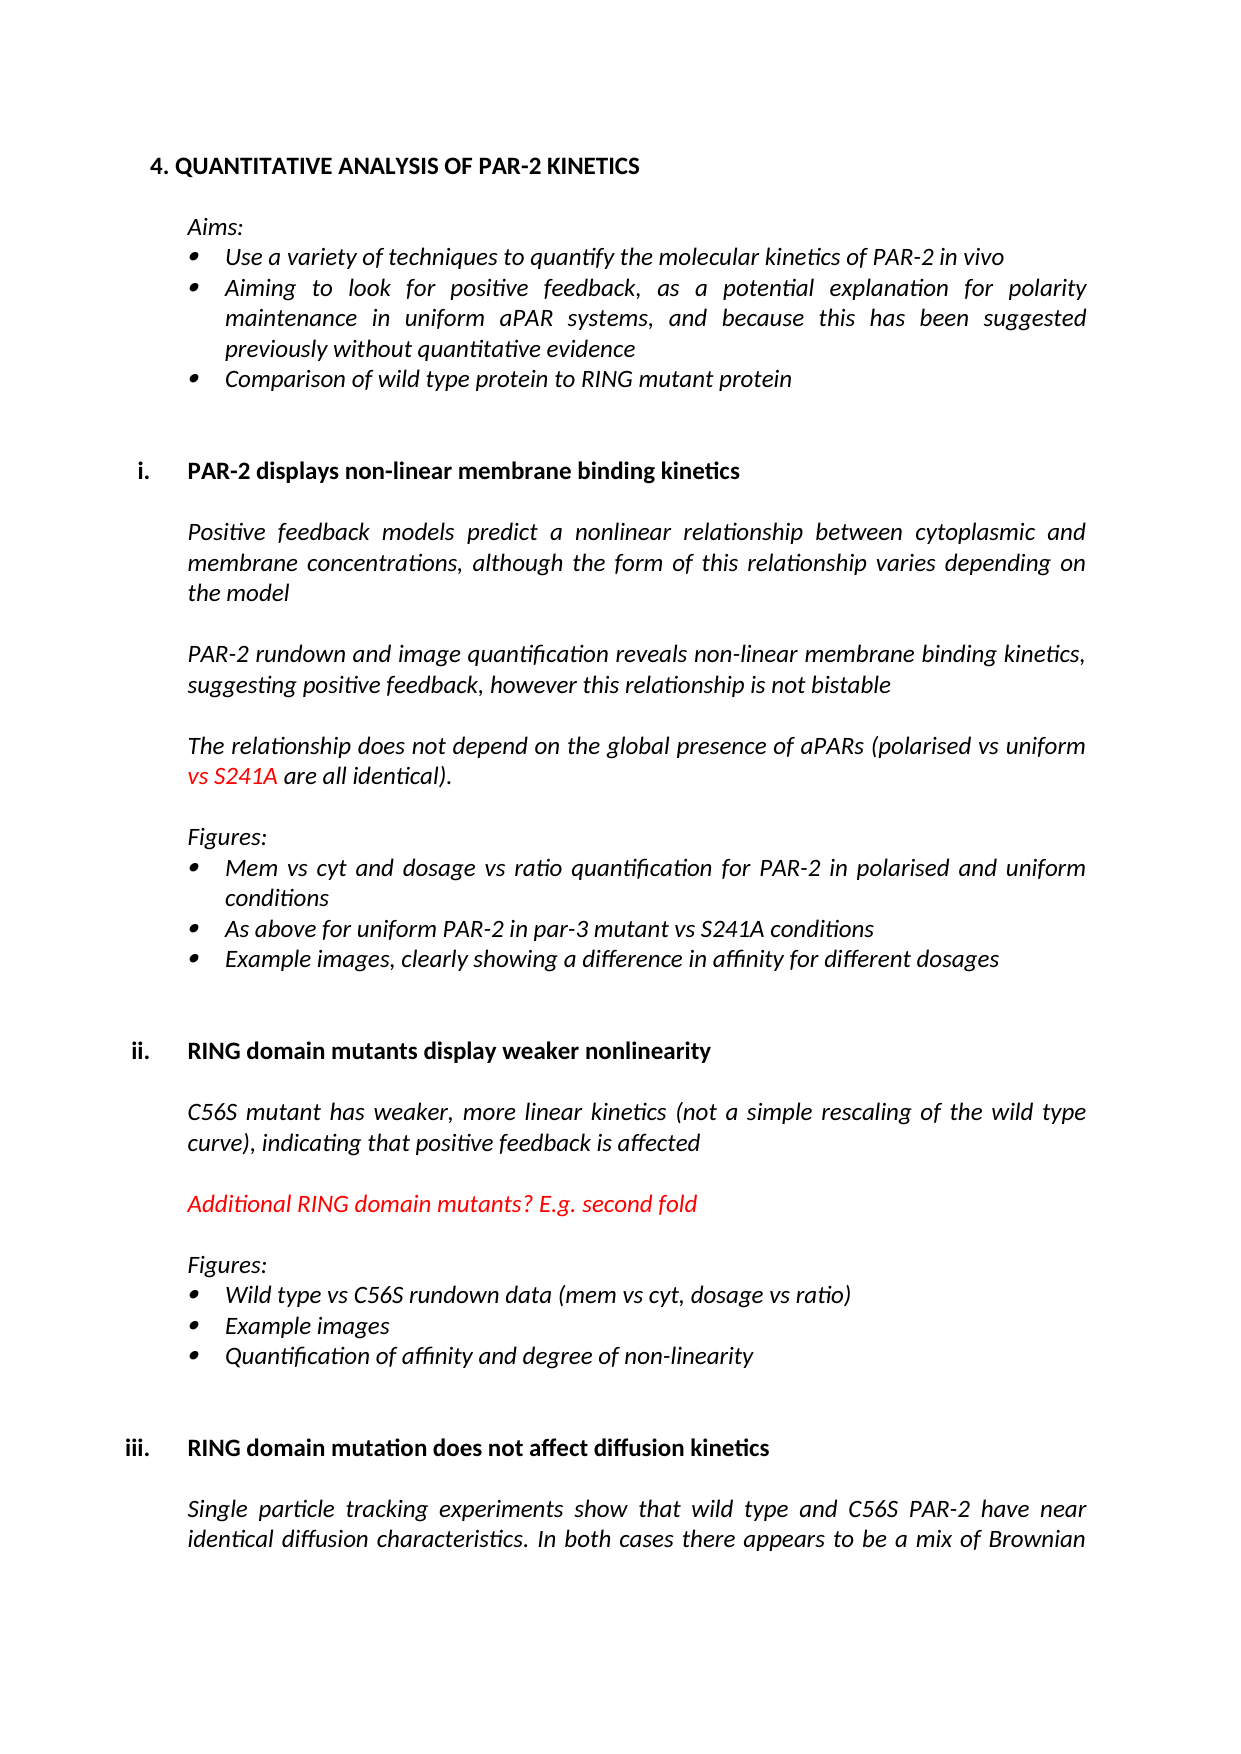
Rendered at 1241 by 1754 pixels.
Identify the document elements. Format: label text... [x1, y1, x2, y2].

list Example images, clearly showing a difference in affinity for different dosages [187, 943, 1090, 974]
text The relationship does not depend on the global presence of aPARs (polarised vs uniform vs S241A are all identical). [187, 730, 1090, 791]
list PAR-2 displays non-linear membrane binding kinetics [150, 455, 1090, 486]
text Figures: [150, 1249, 1090, 1279]
list RING domain mutation does not affect diffusion kinetics [150, 1432, 1090, 1462]
text Figures: [187, 821, 1090, 852]
list Mem vs cyt and dosage vs ratio quantification for PAR-2 in polarised and uniform conditions [187, 852, 1090, 913]
text 4. QUANTITATIVE ANALYSIS OF PAR-2 KINETICS [150, 150, 1090, 181]
text Aims: [150, 211, 1090, 242]
list Wild type vs C56S rundown data (mem vs cyt, dosage vs ratio) [187, 1279, 1090, 1310]
list Quantification of affinity and degree of non-linearity [187, 1340, 1090, 1371]
text PAR-2 rundown and image quantification reveals non-linear membrane binding kinetics, suggesting positive feedback, however this relationship is not bistable [187, 638, 1090, 699]
text Additional RING domain mutants? E.g. second fold [187, 1188, 1090, 1218]
list As above for uniform PAR-2 in par-3 mutant vs S241A conditions [187, 913, 1090, 943]
list RING domain mutants display weaker nonlinearity [150, 1035, 1090, 1066]
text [187, 1493, 1090, 1554]
list Comparison of wild type protein to RING mutant protein [187, 364, 1090, 394]
text Positive feedback models predict a nonlinear relationship between cytoplasmic and membrane concentrations, although the form of this relationship varies depending on the model [187, 516, 1090, 608]
list Aiming to look for positive feedback, as a potential explanation for polarity maintenance in uniform aPAR systems, and because this has been suggested previously without quantitative evidence [187, 272, 1090, 364]
text C56S mutant has weaker, more linear kinetics (not a simple rescaling of the wild type curve), indicating that positive feedback is affected [187, 1096, 1090, 1157]
list Use a variety of techniques to quantify the molecular kinetics of PAR-2 in vivo [187, 242, 1090, 272]
list Example images [187, 1310, 1090, 1340]
